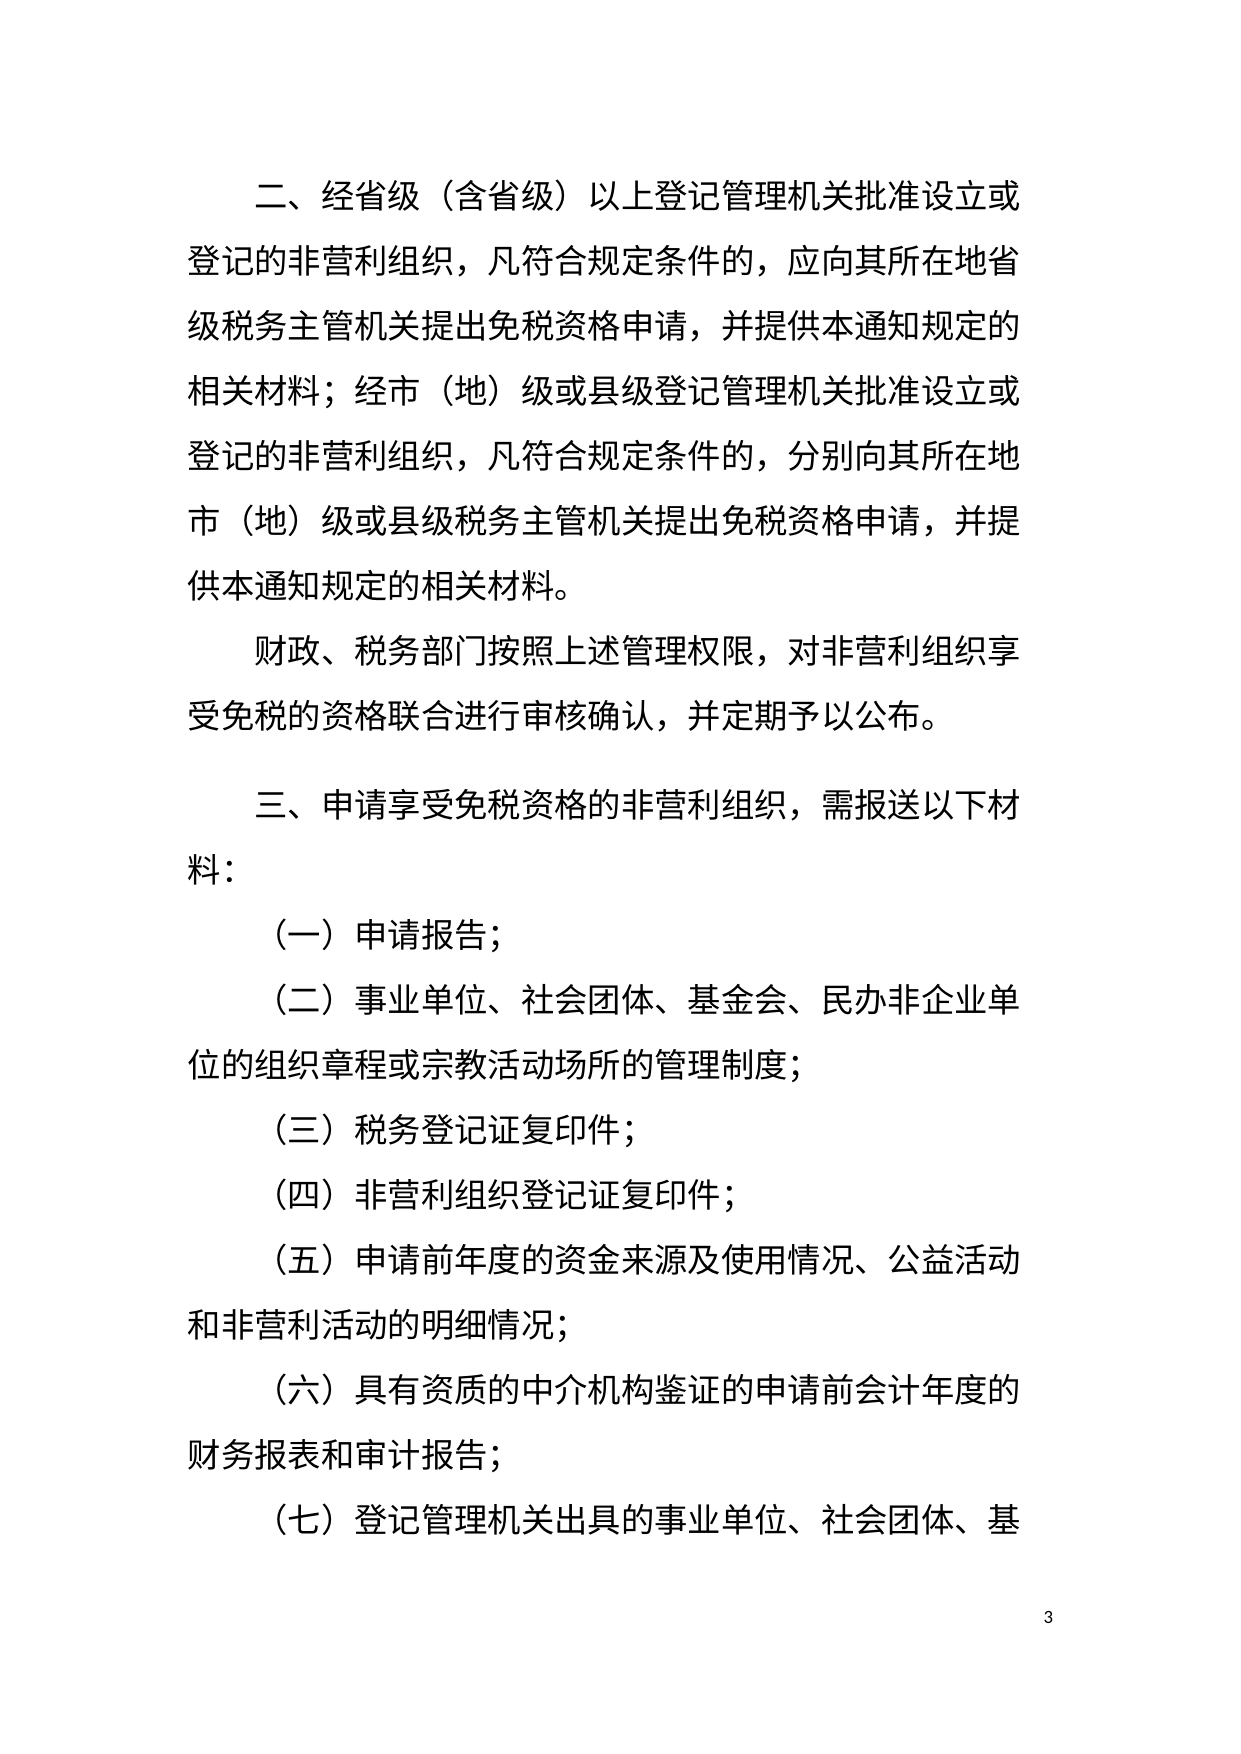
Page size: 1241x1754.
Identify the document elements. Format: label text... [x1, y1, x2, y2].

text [187, 770, 1053, 1550]
text 二、经省级（含省级）以上登记管理机关批准设立或登记的非营利组织，凡符合规定条件的，应向其所在地省级税务主管机关提出免税资格申请，并提供本通知规定的相关材料；经市（地）级或县级登记管理机关批准设立或登记的非营利组织，凡符合规定条件的，分别向其所在地市（地）级或县级税务主管机关提出免税资格申请，并提供本通知规定的相关材料。 财政、税务部门按照上述管理权限，对非营利组织享受免税的资格联合进行审核确认，并定期予以公布。 [187, 162, 1053, 747]
